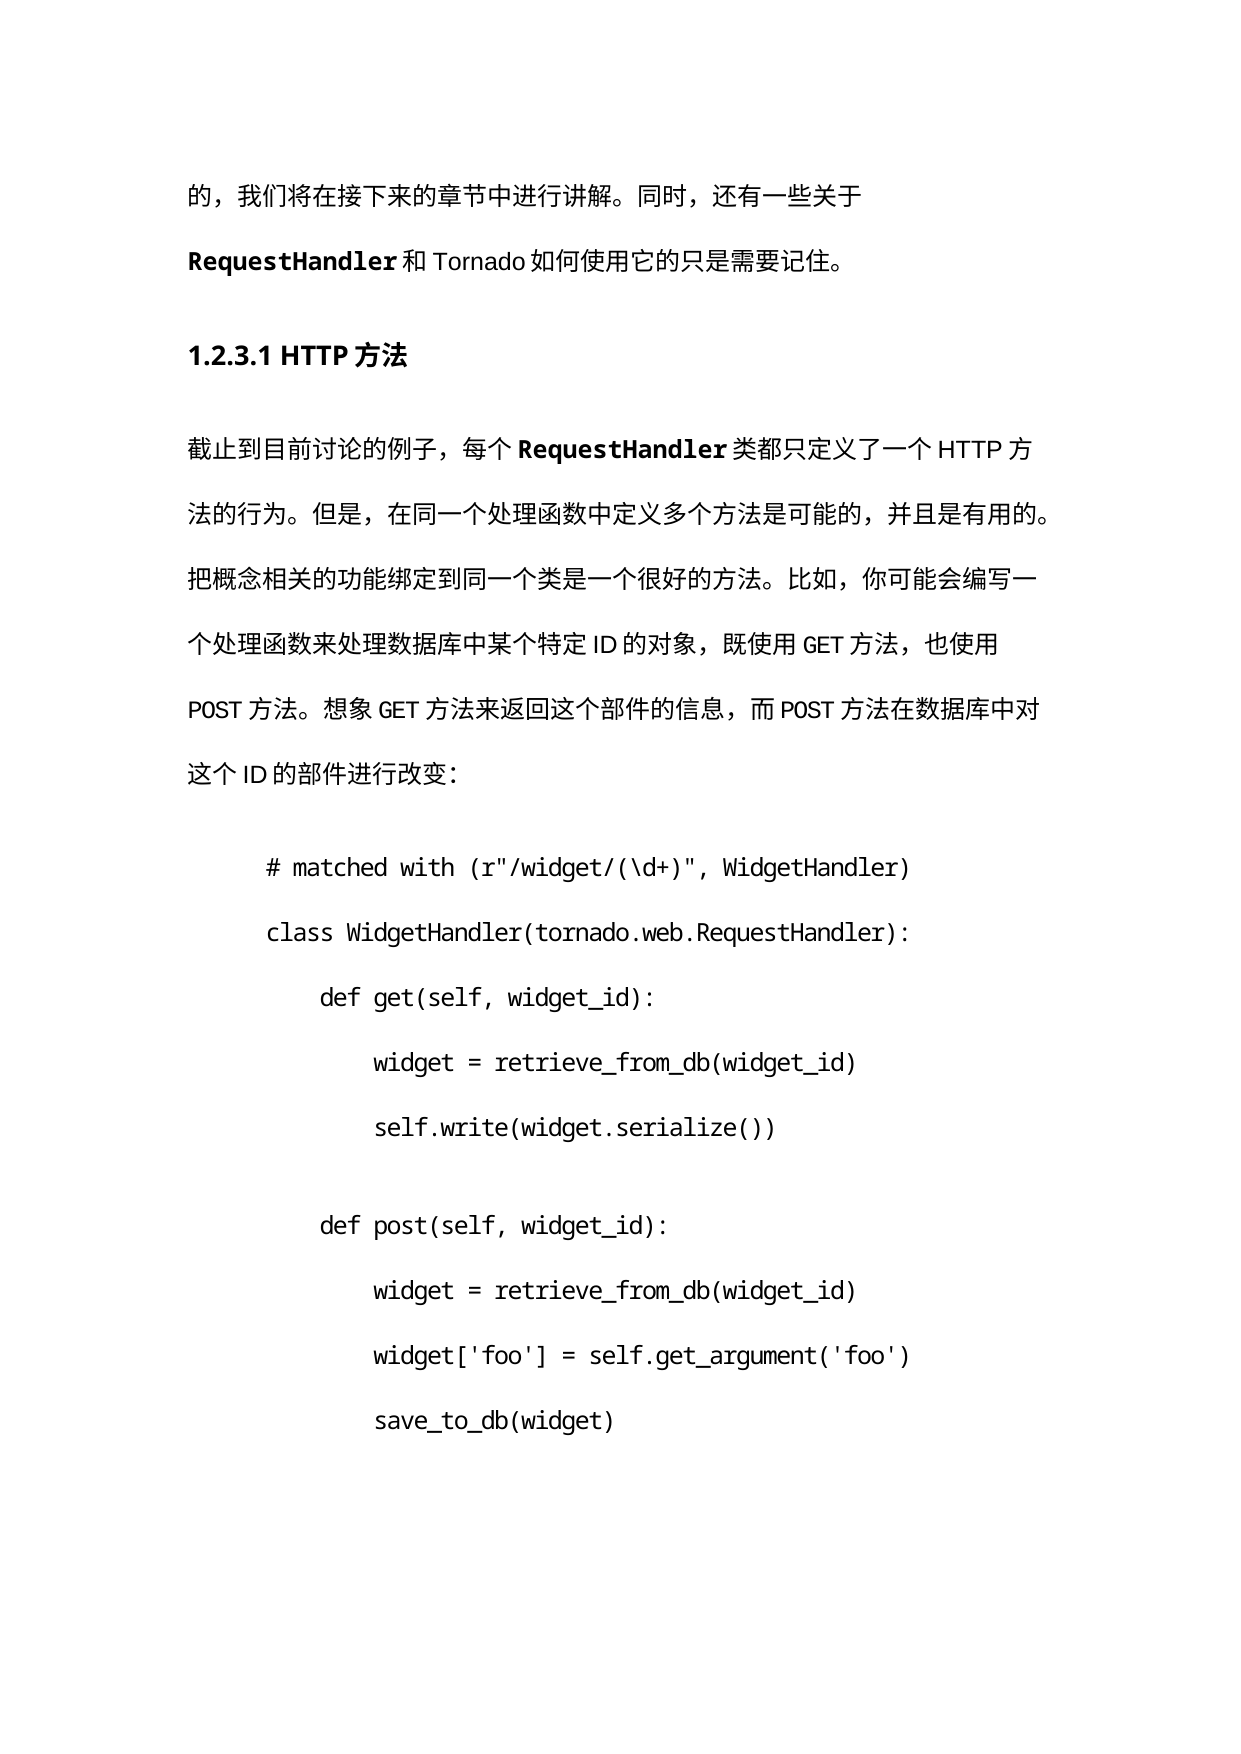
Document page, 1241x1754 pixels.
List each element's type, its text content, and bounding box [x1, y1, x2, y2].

text widget = retrieve_from_db(widget_id) [266, 1257, 1049, 1322]
text def get(self, widget_id): [266, 964, 1049, 1029]
text widget['foo'] = self.get_argument('foo') [266, 1322, 1049, 1387]
text self.write(widget.serialize()) [266, 1094, 1049, 1159]
text # matched with (r"/widget/(\d+)", WidgetHandler) [266, 834, 1049, 899]
text widget = retrieve_from_db(widget_id) [266, 1029, 1049, 1094]
text 截止到目前讨论的例子，每个RequestHandler类都只定义了一个HTTP方法的行为。但是，在同一个处理函数中定义多个方法是可能的，并且是有用的。把概念相关的功能绑定到同一个类是一个很好的方法。比如，你可能会编写一个处理函数来处理数据库中某个特定ID的对象，既使用GET方法，也使用POST方法。想象GET方法来返回这个部件的信息，而POST方法在数据库中对这个ID的部件进行改变： [187, 415, 1053, 805]
text save_to_db(widget) [266, 1387, 1049, 1452]
text class WidgetHandler(tornado.web.RequestHandler): [266, 899, 1049, 964]
text 1.2.3.1 HTTP方法¶ [187, 321, 1053, 386]
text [187, 162, 1053, 292]
text def post(self, widget_id): [266, 1192, 1049, 1257]
